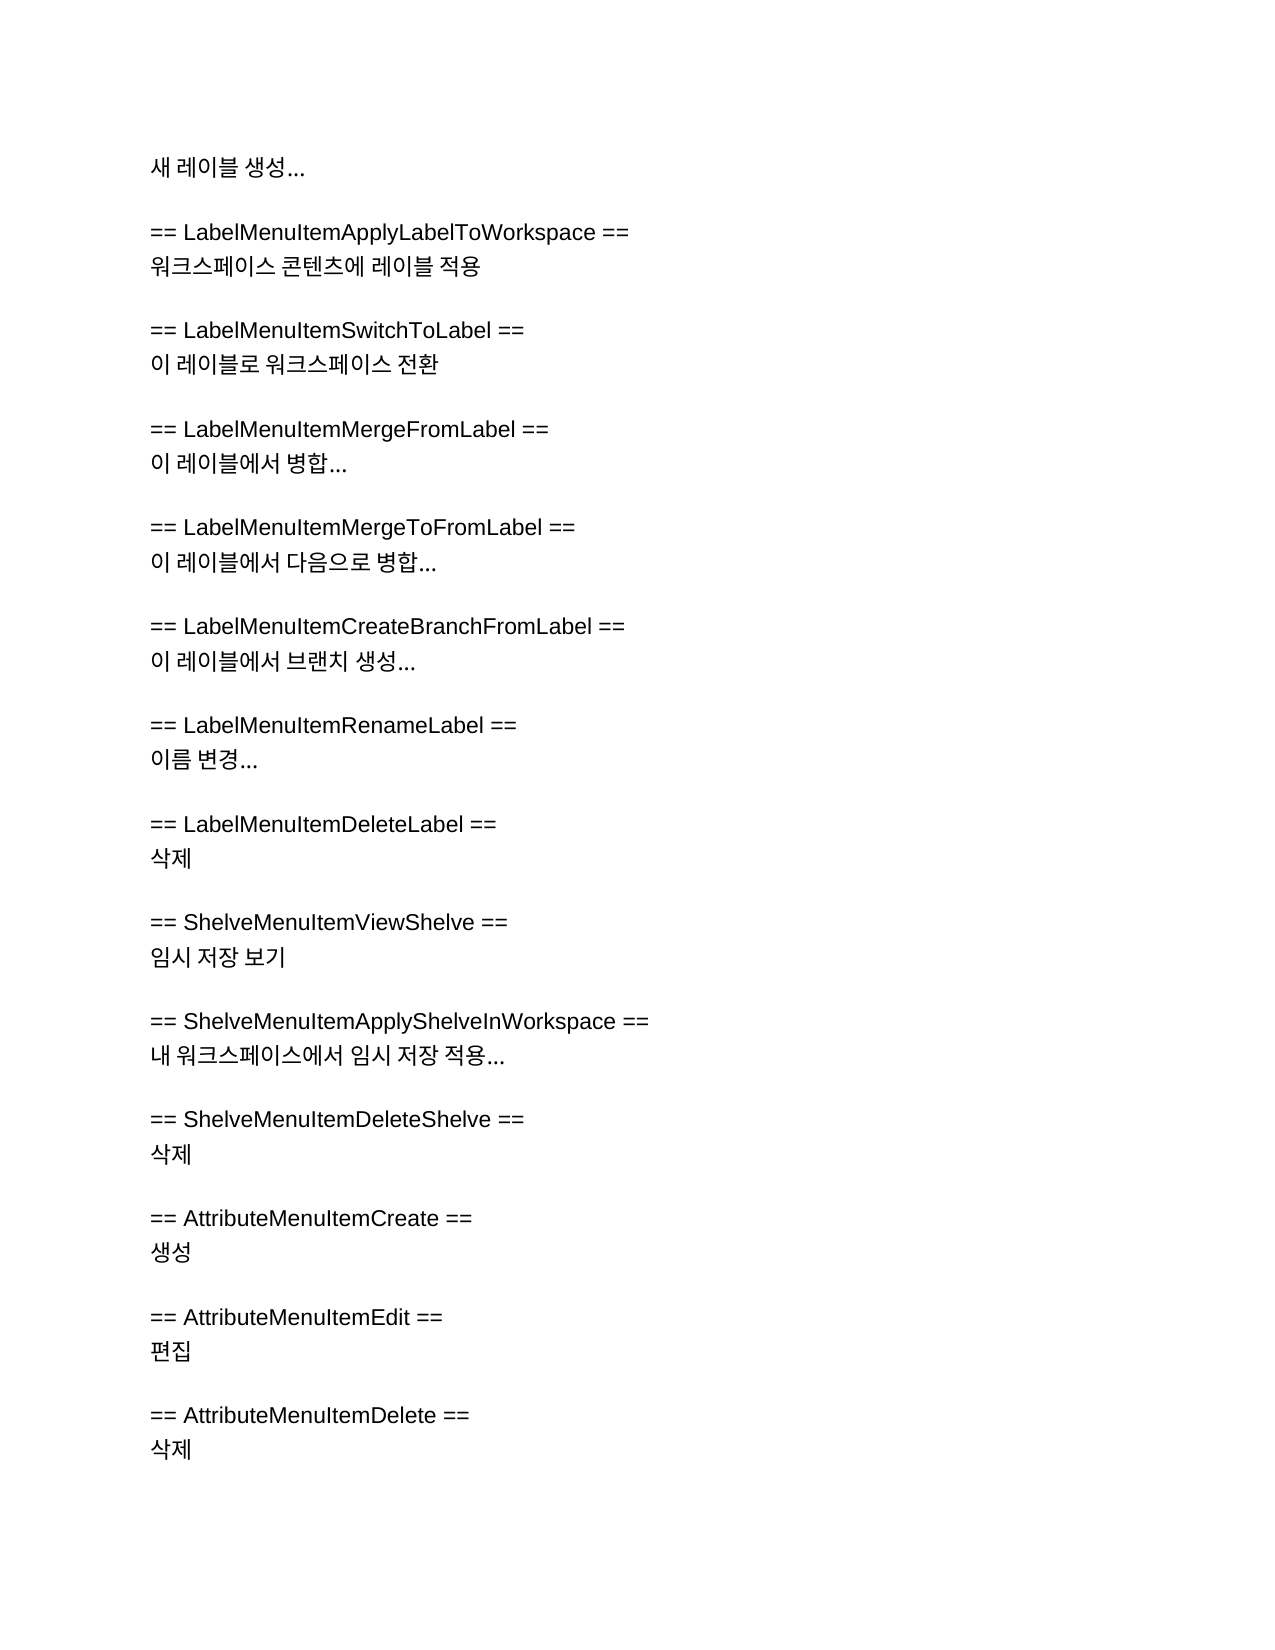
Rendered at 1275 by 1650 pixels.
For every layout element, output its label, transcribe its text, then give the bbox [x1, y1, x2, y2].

text 편집 [150, 1334, 1125, 1367]
text == LabelMenuItemDeleteLabel == [150, 811, 1125, 837]
text 임시 저장 보기 [150, 939, 1125, 973]
text == AttributeMenuItemDelete == [150, 1402, 1125, 1428]
text 내 워크스페이스에서 임시 저장 적용... [150, 1038, 1125, 1071]
text == ShelveMenuItemViewShelve == [150, 909, 1125, 936]
text == AttributeMenuItemCreate == [150, 1205, 1125, 1231]
text == AttributeMenuItemEdit == [150, 1303, 1125, 1330]
text == LabelMenuItemSwitchToLabel == [150, 317, 1125, 343]
text 이 레이블로 워크스페이스 전환 [150, 347, 1125, 381]
text 이 레이블에서 병합... [150, 446, 1125, 479]
text 워크스페이스 콘텐츠에 레이블 적용 [150, 249, 1125, 282]
text 삭제 [150, 1432, 1125, 1466]
text 이름 변경... [150, 742, 1125, 775]
text 생성 [150, 1235, 1125, 1268]
text == LabelMenuItemMergeToFromLabel == [150, 514, 1125, 541]
text == LabelMenuItemRenameLabel == [150, 712, 1125, 738]
text == LabelMenuItemApplyLabelToWorkspace == [150, 218, 1125, 245]
text == LabelMenuItemMergeFromLabel == [150, 416, 1125, 442]
text 새 레이블 생성... [150, 150, 1125, 183]
text 이 레이블에서 브랜치 생성... [150, 643, 1125, 677]
text 이 레이블에서 다음으로 병합... [150, 544, 1125, 578]
text == ShelveMenuItemDeleteShelve == [150, 1106, 1125, 1133]
text == LabelMenuItemCreateBranchFromLabel == [150, 613, 1125, 639]
text 삭제 [150, 1137, 1125, 1170]
text 삭제 [150, 841, 1125, 874]
text == ShelveMenuItemApplyShelveInWorkspace == [150, 1008, 1125, 1034]
